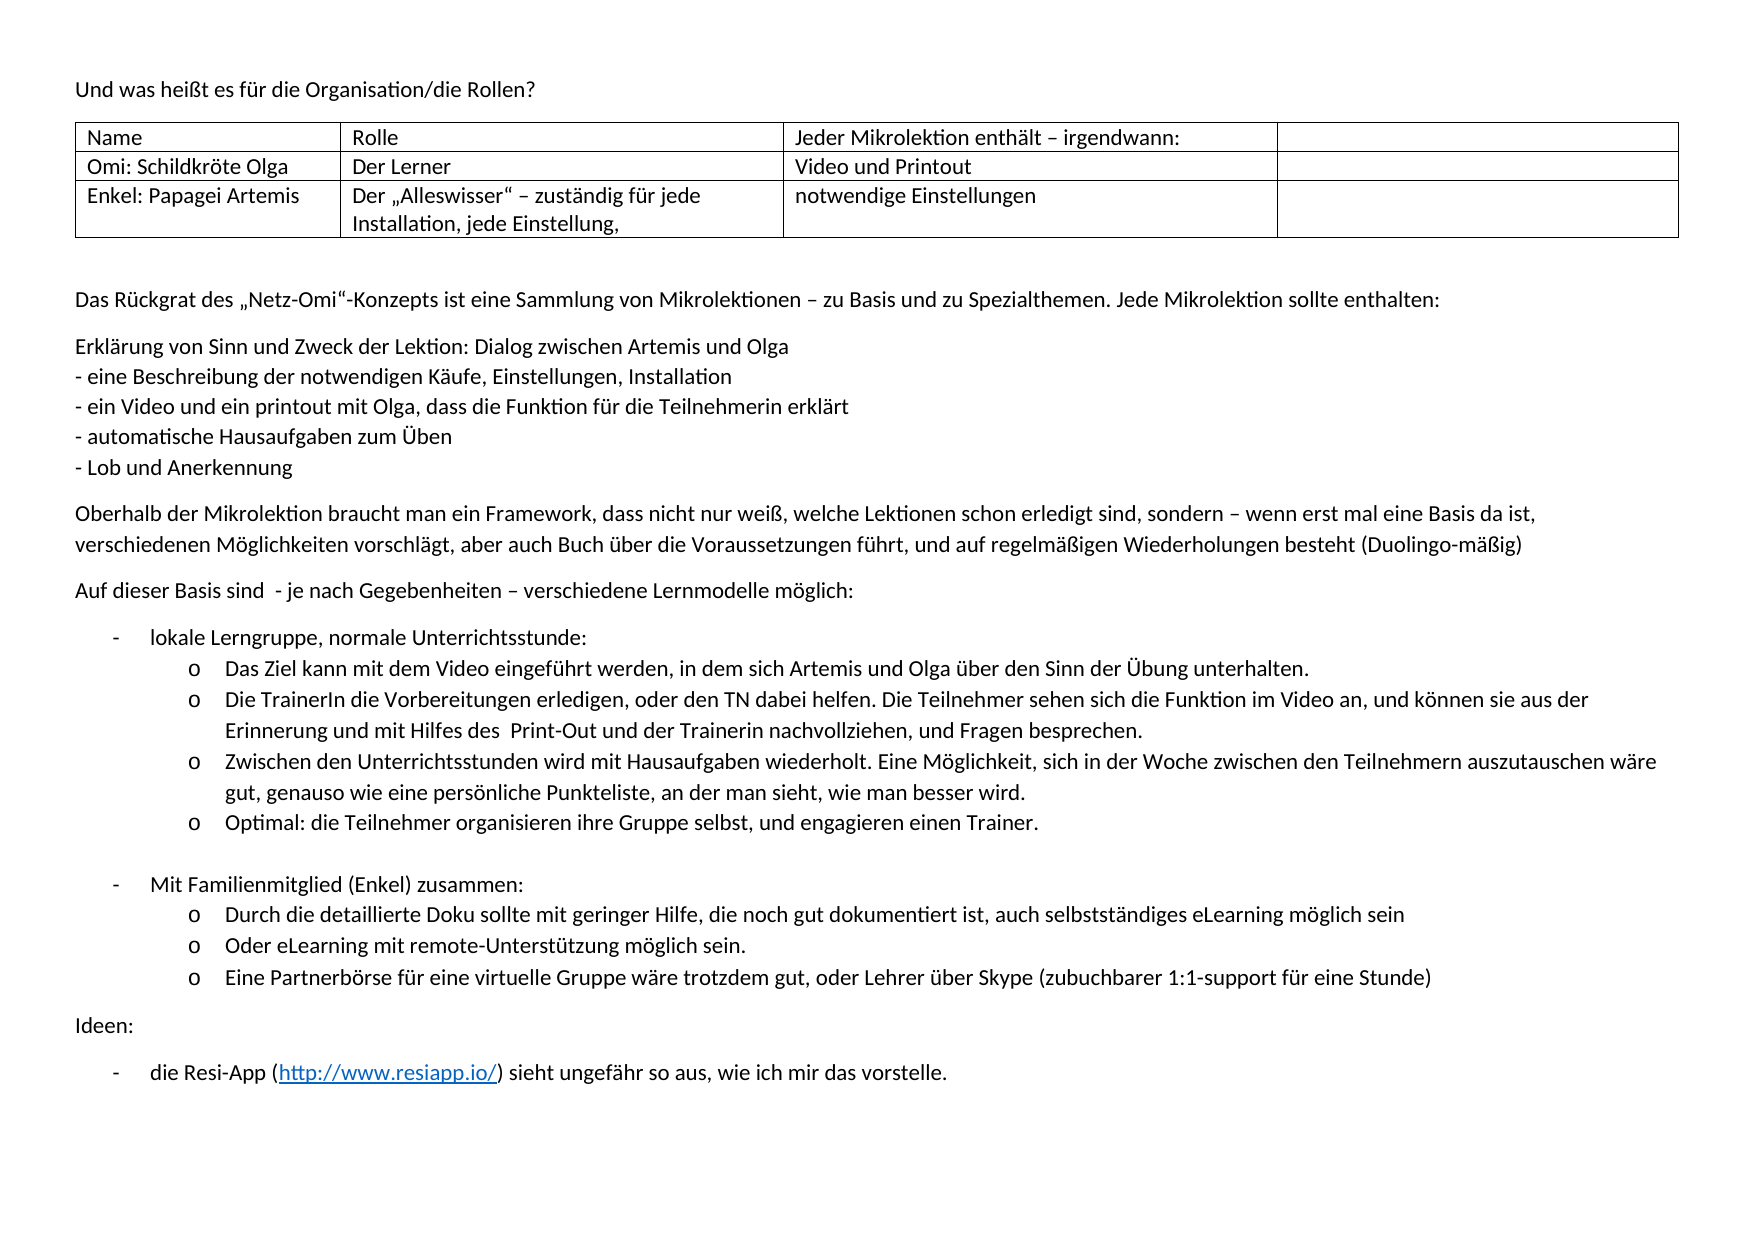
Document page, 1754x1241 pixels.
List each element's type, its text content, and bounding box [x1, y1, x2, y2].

text Das Rückgrat des „Netz-Omi“-Konzepts ist eine Sammlung von Mikrolektionen – zu Basis und zu Spezialthemen. Jede Mikrolektion sollte enthalten: [75, 285, 1679, 313]
list Mit Familienmitglied (Enkel) zusammen: [112, 870, 1679, 898]
table_cell notwendige Einstellungen [784, 181, 1277, 237]
text Und was heißt es für die Organisation/die Rollen? [75, 75, 1679, 103]
table_header [1278, 123, 1678, 151]
list lokale Lerngruppe, normale Unterrichtsstunde: [112, 623, 1679, 652]
list Durch die detaillierte Doku sollte mit geringer Hilfe, die noch gut dokumentiert ist, auch selbstständiges eLearning möglich sein [187, 900, 1679, 929]
text Erklärung von Sinn und Zweck der Lektion: Dialog zwischen Artemis und Olga - eine Beschreibung der notwendigen Käufe, Einstellungen, Installation - ein Video und ein printout mit Olga, dass die Funktion für die Teilnehmerin erklärt - automatische Hausaufgaben zum Üben - Lob und Anerkennung [75, 332, 1679, 481]
table_cell [1278, 152, 1678, 180]
table_header Name [76, 123, 340, 151]
table_cell [1278, 181, 1678, 237]
text Ideen: [75, 1011, 1679, 1039]
list Eine Partnerbörse für eine virtuelle Gruppe wäre trotzdem gut, oder Lehrer über Skype (zubuchbarer 1:1-support für eine Stunde) [187, 963, 1679, 992]
table_cell Der „Alleswisser“ – zuständig für jede Installation, jede Einstellung, [341, 181, 783, 237]
table_cell Enkel: Papagei Artemis [76, 181, 340, 237]
list Oder eLearning mit remote-Unterstützung möglich sein. [187, 932, 1679, 961]
list Das Ziel kann mit dem Video eingeführt werden, in dem sich Artemis und Olga über den Sinn der Übung unterhalten. [187, 654, 1679, 683]
table_cell Video und Printout [784, 152, 1277, 180]
list Die TrainerIn die Vorbereitungen erledigen, oder den TN dabei helfen. Die Teilnehmer sehen sich die Funktion im Video an, und können sie aus der Erinnerung und mit Hilfes des Print-Out und der Trainerin nachvollziehen, und Fragen besprechen. [187, 685, 1679, 744]
table_cell Der Lerner [341, 152, 783, 180]
list die Resi-App (http://www.resiapp.io/) sieht ungefähr so aus, wie ich mir das vorstelle. [112, 1058, 1679, 1086]
table_header Rolle [341, 123, 783, 151]
table_cell Omi: Schildkröte Olga [76, 152, 340, 180]
list Zwischen den Unterrichtsstunden wird mit Hausaufgaben wiederholt. Eine Möglichkeit, sich in der Woche zwischen den Teilnehmern auszutauschen wäre gut, genauso wie eine persönliche Punkteliste, an der man sieht, wie man besser wird. [187, 747, 1679, 806]
text Auf dieser Basis sind - je nach Gegebenheiten – verschiedene Lernmodelle möglich: [75, 577, 1679, 605]
list Optimal: die Teilnehmer organisieren ihre Gruppe selbst, und engagieren einen Trainer. [187, 808, 1679, 868]
text Oberhalb der Mikrolektion braucht man ein Framework, dass nicht nur weiß, welche Lektionen schon erledigt sind, sondern – wenn erst mal eine Basis da ist, verschiedenen Möglichkeiten vorschlägt, aber auch Buch über die Voraussetzungen führt, und auf regelmäßigen Wiederholungen besteht (Duolingo-mäßig) [75, 499, 1679, 558]
table_header Jeder Mikrolektion enthält – irgendwann: [784, 123, 1277, 151]
